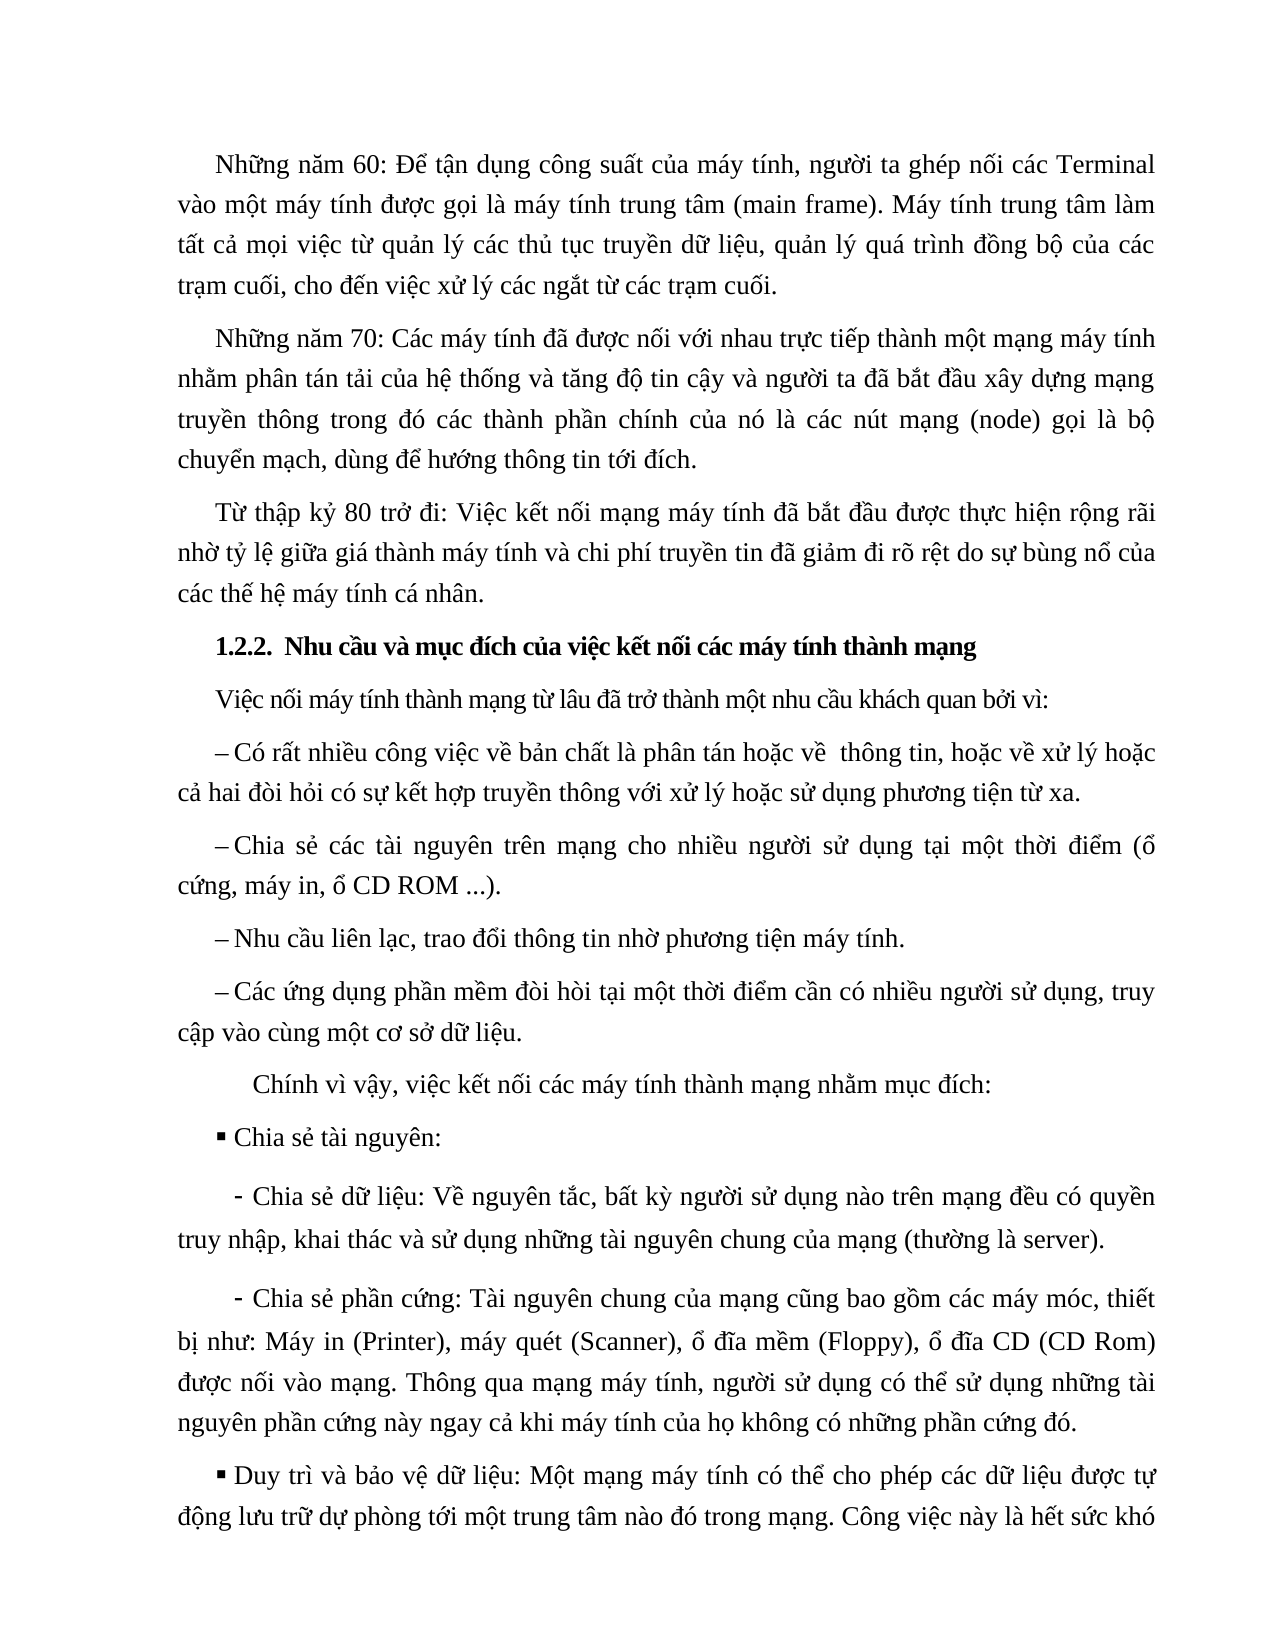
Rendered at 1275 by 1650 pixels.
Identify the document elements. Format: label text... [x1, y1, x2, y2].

list Chia sẻ dữ liệu: Về nguyên tắc, bất kỳ người sử dụng nào trên mạng đều có quyền truy nhập, khai thác và sử dụng những tài nguyên chung của mạng (thường là server). [177, 1174, 1157, 1255]
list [177, 1459, 1157, 1531]
list Chia sẻ tài nguyên: [177, 1121, 1157, 1153]
list Chính vì vậy, việc kết nối các máy tính thành mạng nhằm mục đích: [177, 1068, 1157, 1100]
list Chia sẻ phần cứng: Tài nguyên chung của mạng cũng bao gồm các máy móc, thiết bị như: Máy in (Printer), máy quét (Scanner), ổ đĩa mềm (Floppy), ổ đĩa CD (CD Rom) được nối vào mạng. Thông qua mạng máy tính, người sử dụng có thể sử dụng những tài nguyên phần cứng này ngay cả khi máy tính của họ không có những phần cứng đó. [177, 1276, 1157, 1437]
list Những năm 70: Các máy tính đã được nối với nhau trực tiếp thành một mạng máy tính nhằm phân tán tải của hệ thống và tăng độ tin cậy và người ta đã bắt đầu xây dựng mạng truyền thông trong đó các thành phần chính của nó là các nút mạng (node) gọi là bộ chuyển mạch, dùng để hướng thông tin tới đích. [177, 322, 1157, 474]
list Từ thập kỷ 80 trở đi: Việc kết nối mạng máy tính đã bắt đầu được thực hiện rộng rãi nhờ tỷ lệ giữa giá thành máy tính và chi phí truyền tin đã giảm đi rõ rệt do sự bùng nổ của các thế hệ máy tính cá nhân. [177, 496, 1157, 608]
list Những năm 60: Để tận dụng công suất của máy tính, người ta ghép nối các Terminal vào một máy tính được gọi là máy tính trung tâm (main frame). Máy tính trung tâm làm tất cả mọi việc từ quản lý các thủ tục truyền dữ liệu, quản lý quá trình đồng bộ của các trạm cuối, cho đến việc xử lý các ngắt từ các trạm cuối. [177, 148, 1157, 300]
list – Có rất nhiều công việc về bản chất là phân tán hoặc về thông tin, hoặc về xử lý hoặc cả hai đòi hỏi có sự kết hợp truyền thông với xử lý hoặc sử dụng phương tiện từ xa. [177, 736, 1157, 807]
list – Chia sẻ các tài nguyên trên mạng cho nhiều người sử dụng tại một thời điểm (ổ cứng, máy in, ổ CD ROM ...). [177, 829, 1157, 901]
list – Các ứng dụng phần mềm đòi hòi tại một thời điểm cần có nhiều người sử dụng, truy cập vào cùng một cơ sở dữ liệu. [177, 975, 1157, 1047]
list – Nhu cầu liên lạc, trao đổi thông tin nhờ phương tiện máy tính. [177, 922, 1157, 953]
list Việc nối máy tính thành mạng từ lâu đã trở thành một nhu cầu khách quan bởi vì: [177, 683, 1157, 714]
list 1.2.2. Nhu cầu và mục đích của việc kết nối các máy tính thành mạng [177, 630, 1157, 661]
